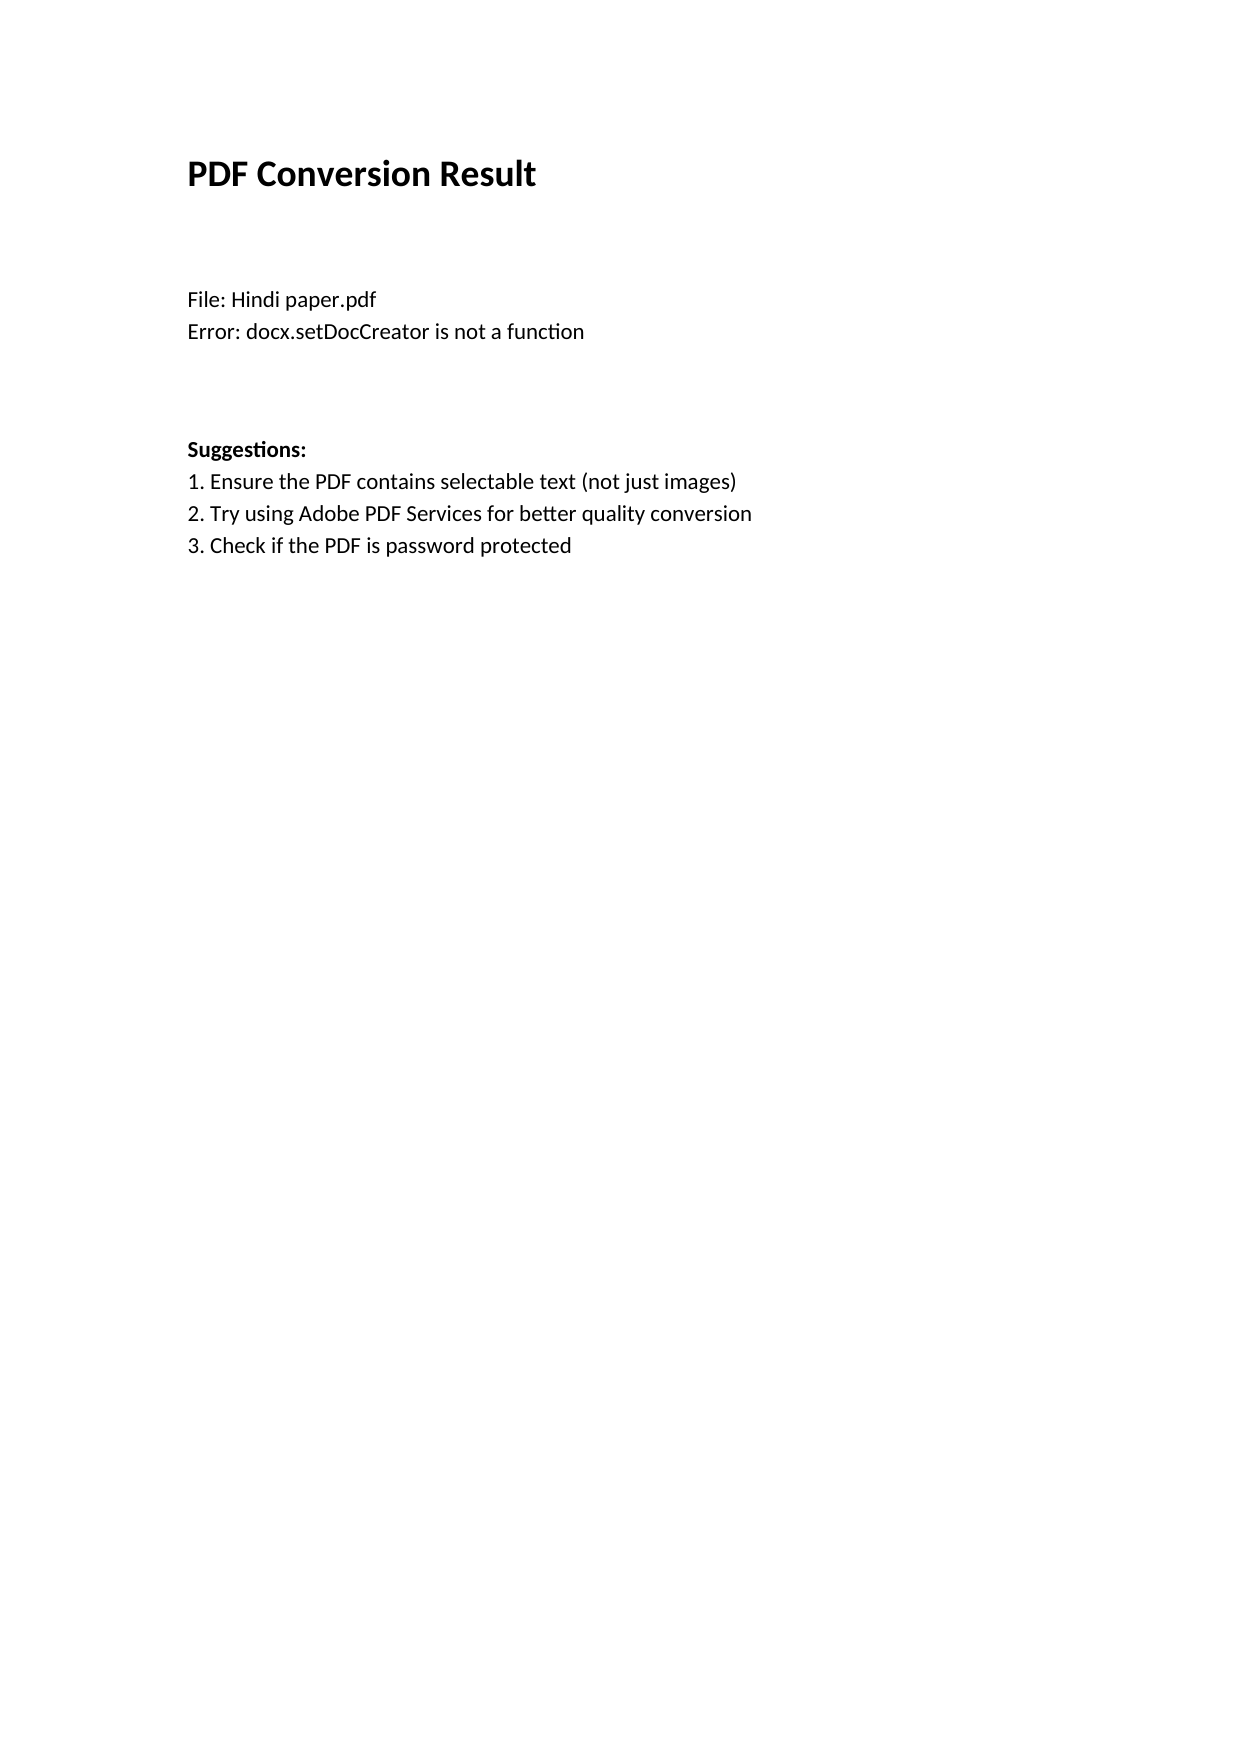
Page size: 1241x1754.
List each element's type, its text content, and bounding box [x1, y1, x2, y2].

text Suggestions: 1. Ensure the PDF contains selectable text (not just images) 2. Try using Adobe PDF Services for better quality conversion 3. Check if the PDF is password protected [187, 435, 1053, 559]
text File: Hindi paper.pdf Error: docx.setDocCreator is not a function [187, 285, 1053, 410]
text PDF Conversion Result [187, 150, 1053, 260]
